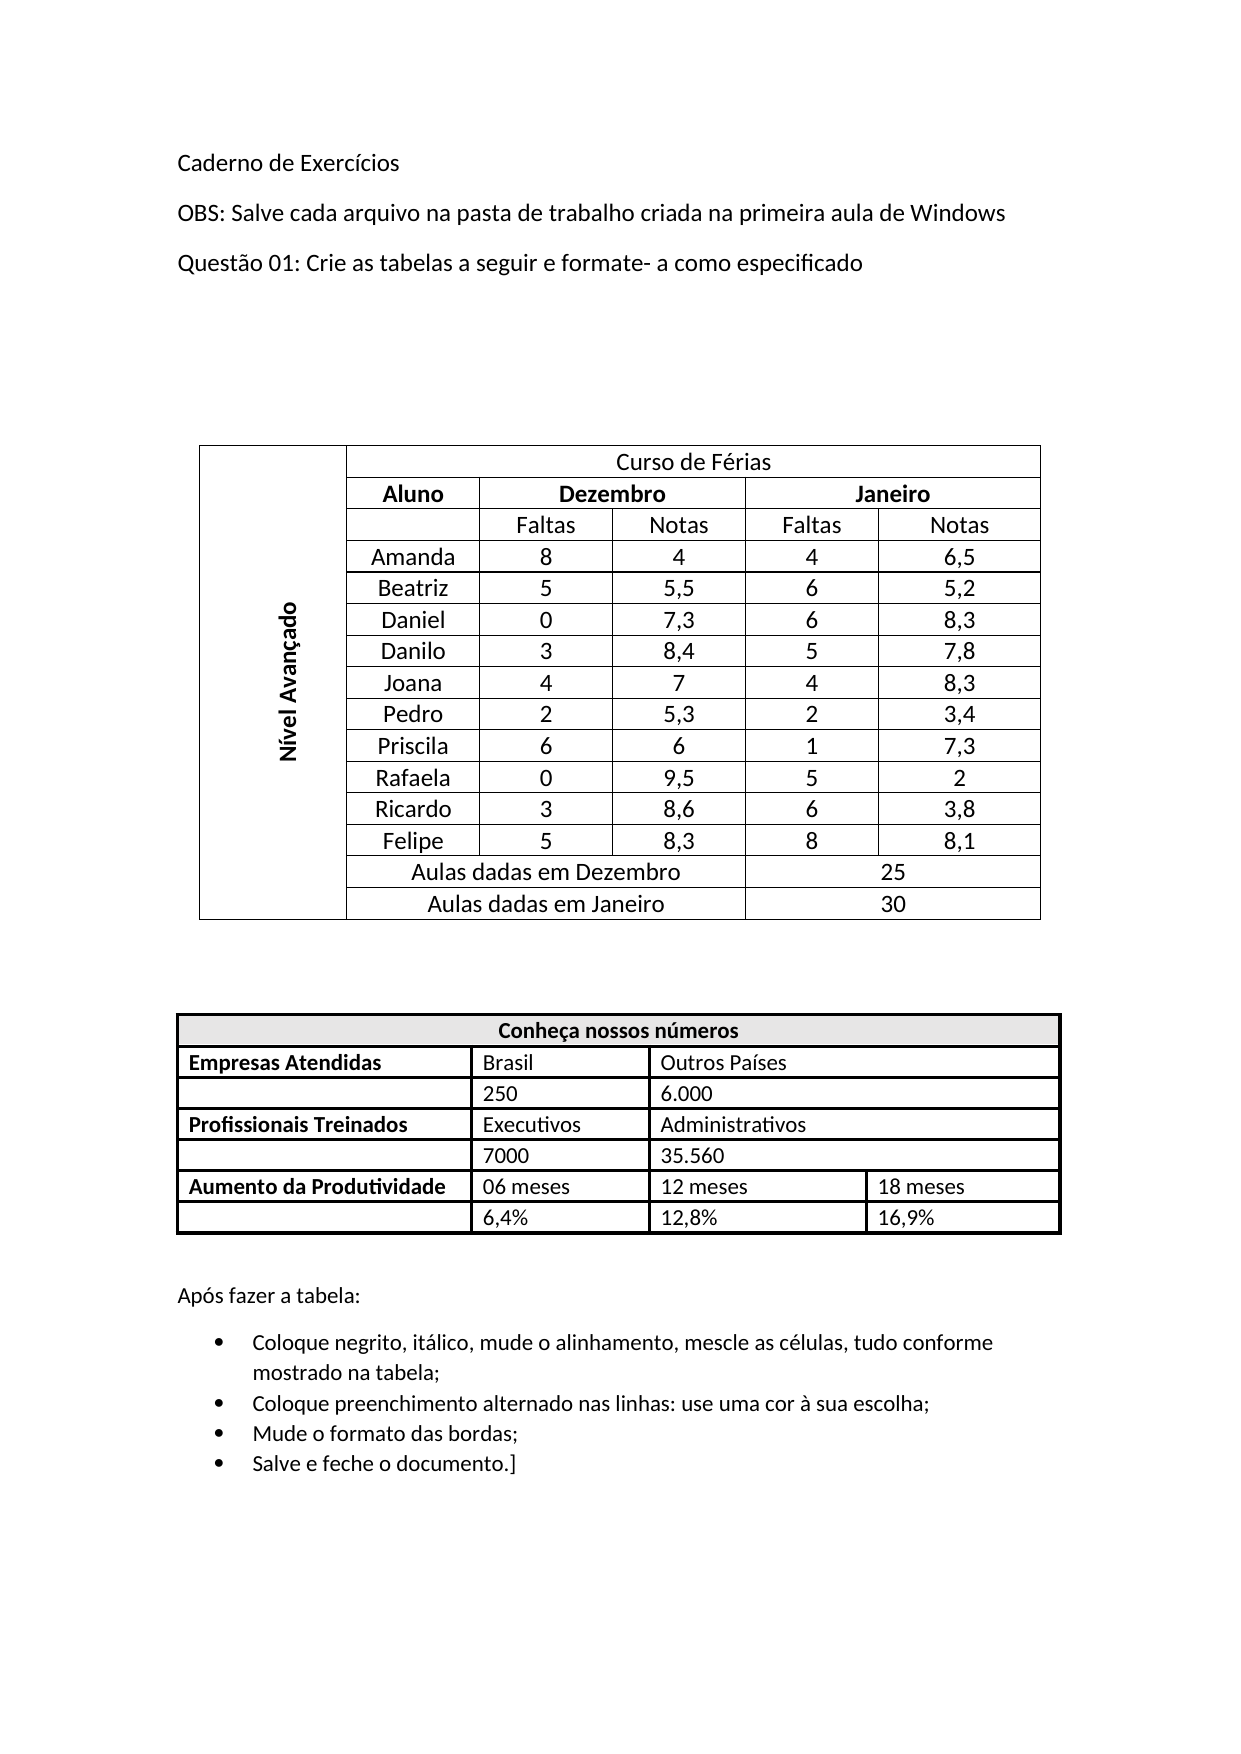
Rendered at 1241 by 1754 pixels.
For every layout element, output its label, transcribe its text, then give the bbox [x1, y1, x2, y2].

table_cell Ricardo [347, 793, 479, 824]
table_cell 1 [746, 730, 878, 761]
table_cell 5 [746, 762, 878, 792]
table_cell 8,6 [613, 793, 745, 824]
list Coloque negrito, itálico, mude o alinhamento, mescle as células, tudo conforme mostrado na tabela; [215, 1328, 1063, 1386]
table_cell 5 [480, 573, 612, 603]
table_cell 3 [480, 636, 612, 666]
table_cell 8,3 [879, 667, 1040, 698]
table_cell 3 [480, 793, 612, 824]
table_cell Daniel [347, 604, 479, 634]
table_cell Priscila [347, 730, 479, 761]
table_cell 6 [480, 730, 612, 761]
table_cell 5,3 [613, 699, 745, 729]
table_cell Aluno [347, 478, 479, 508]
table_header Conheça nossos números [179, 1016, 1058, 1044]
table_cell 4 [613, 541, 745, 571]
table_cell Dezembro [480, 478, 745, 508]
table_header Nível Avançado [200, 446, 346, 918]
table_cell 2 [879, 762, 1040, 792]
table_cell 6,5 [879, 541, 1040, 571]
table_cell 6 [746, 793, 878, 824]
table_cell Administrativos [651, 1110, 1058, 1138]
table_cell 06 meses [473, 1172, 648, 1200]
table_cell 2 [746, 699, 878, 729]
list Salve e feche o documento.] [215, 1449, 1063, 1477]
table_cell 6 [746, 573, 878, 603]
table_cell 8 [480, 541, 612, 571]
table_cell 30 [746, 888, 1040, 918]
table_cell Janeiro [746, 478, 1040, 508]
table_cell Joana [347, 667, 479, 698]
table_cell [179, 1141, 470, 1169]
table_cell Danilo [347, 636, 479, 666]
table_cell Outros Países [651, 1048, 1058, 1076]
table_cell 4 [480, 667, 612, 698]
table_cell Profissionais Treinados [179, 1110, 470, 1138]
table_cell 18 meses [868, 1172, 1058, 1200]
table_cell [179, 1203, 470, 1231]
text Caderno de Exercícios [177, 148, 1063, 178]
table_cell Brasil [473, 1048, 648, 1076]
table_cell 2 [480, 699, 612, 729]
table_cell 7 [613, 667, 745, 698]
table_cell 8,4 [613, 636, 745, 666]
table_cell Rafaela [347, 762, 479, 792]
table_cell Pedro [347, 699, 479, 729]
table_cell 5 [746, 636, 878, 666]
table_cell Felipe [347, 825, 479, 855]
table_cell [347, 509, 479, 540]
table_cell [179, 1079, 470, 1107]
table_cell 8,1 [879, 825, 1040, 855]
table_cell 16,9% [868, 1203, 1058, 1231]
table_cell 8 [746, 825, 878, 855]
table_cell Aulas dadas em Dezembro [347, 856, 745, 887]
table_cell 7,8 [879, 636, 1040, 666]
table_cell 6 [746, 604, 878, 634]
table_cell 25 [746, 856, 1040, 887]
table_header Curso de Férias [347, 446, 1040, 477]
table_cell 5 [480, 825, 612, 855]
table_cell 8,3 [879, 604, 1040, 634]
table_cell 7000 [473, 1141, 648, 1169]
table_cell 5,2 [879, 573, 1040, 603]
table_cell 9,5 [613, 762, 745, 792]
list Coloque preenchimento alternado nas linhas: use uma cor à sua escolha; [215, 1389, 1063, 1417]
table_cell 12,8% [651, 1203, 865, 1231]
table_cell Faltas [480, 509, 612, 540]
table_cell 12 meses [651, 1172, 865, 1200]
table_cell 6 [613, 730, 745, 761]
table_cell Aumento da Produtividade [179, 1172, 470, 1200]
table_cell 8,3 [613, 825, 745, 855]
text Após fazer a tabela: [177, 1281, 1063, 1309]
table_cell 6.000 [651, 1079, 1058, 1107]
table_cell Aulas dadas em Janeiro [347, 888, 745, 918]
table_cell 4 [746, 541, 878, 571]
table_cell Empresas Atendidas [179, 1048, 470, 1076]
table_cell 35.560 [651, 1141, 1058, 1169]
table_cell 3,4 [879, 699, 1040, 729]
table_cell Notas [613, 509, 745, 540]
table_cell 6,4% [473, 1203, 648, 1231]
table_cell 0 [480, 604, 612, 634]
text Questão 01: Crie as tabelas a seguir e formate- a como especificado [177, 247, 1063, 277]
table_cell Beatriz [347, 573, 479, 603]
table_cell Executivos [473, 1110, 648, 1138]
table_cell Notas [879, 509, 1040, 540]
table_cell 3,8 [879, 793, 1040, 824]
table_cell 0 [480, 762, 612, 792]
table_cell 5,5 [613, 573, 745, 603]
list Mude o formato das bordas; [215, 1419, 1063, 1447]
text OBS: Salve cada arquivo na pasta de trabalho criada na primeira aula de Windows [177, 197, 1063, 228]
table_cell Amanda [347, 541, 479, 571]
table_cell 4 [746, 667, 878, 698]
table_cell 7,3 [879, 730, 1040, 761]
table_cell 7,3 [613, 604, 745, 634]
table_cell 250 [473, 1079, 648, 1107]
table_cell Faltas [746, 509, 878, 540]
